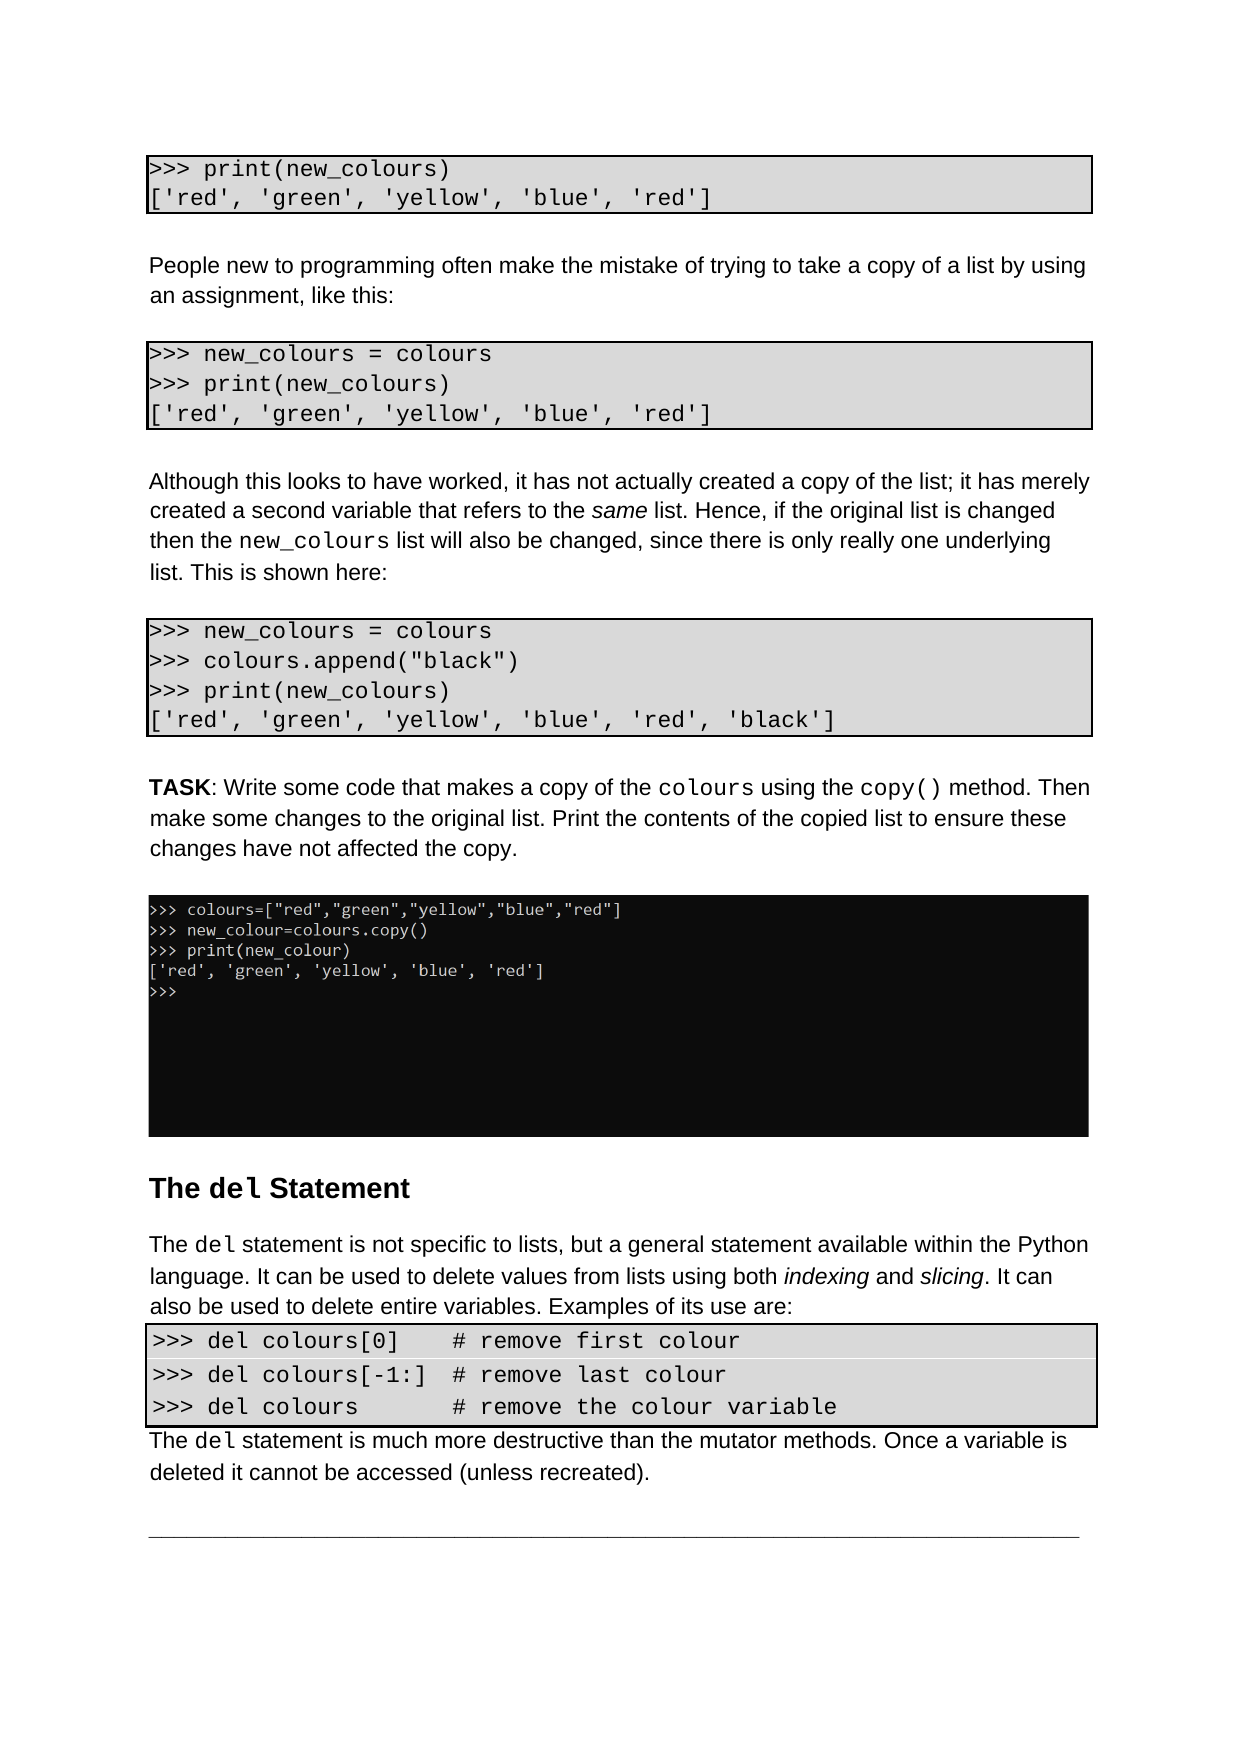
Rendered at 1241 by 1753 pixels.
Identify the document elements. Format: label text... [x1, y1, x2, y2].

text Although this looks to have worked, it has not actually created a copy of the list; it has merely created a second variable that refers to the same list. Hence, if the original list is changed then the new_colours list will also be changed, since there is only really one underlying list. This is shown here: [148, 468, 1091, 585]
text _________________________________________________________________________ [148, 1514, 1091, 1541]
text >>> colours.append("black") [149, 647, 1091, 675]
subtitle The del Statement [148, 1171, 1091, 1207]
text >>> print(new_colours) [149, 677, 1091, 705]
text ['red', 'green', 'yellow', 'blue', 'red', 'black'] [149, 707, 1091, 735]
text People new to programming often make the mistake of trying to take a copy of a list by using an assignment, like this: [148, 252, 1091, 308]
text >>> new_colours = colours [149, 620, 1091, 646]
text ['red', 'green', 'yellow', 'blue', 'red'] [149, 400, 1091, 428]
table_cell # remove last colour [451, 1359, 1096, 1391]
text >>> new_colours = colours [149, 343, 1091, 369]
text The del statement is not specific to lists, but a general statement available within the Python language. It can be used to delete values from lists using both indexing and slicing. It can also be used to delete entire variables. Examples of its use are: [148, 1231, 1091, 1319]
table_header # remove first colour [451, 1325, 1096, 1358]
text TASK: Write some code that makes a copy of the colours using the copy() method. Then make some changes to the original list. Print the contents of the copied list to ensure these changes have not affected the copy. [148, 774, 1091, 861]
picture [148, 895, 1089, 1137]
table_header >>> del colours[0] [147, 1325, 451, 1358]
text The del statement is much more destructive than the mutator methods. Once a variable is deleted it cannot be accessed (unless recreated). [148, 1428, 1091, 1486]
table_cell >>> del colours [147, 1391, 451, 1425]
text ['red', 'green', 'yellow', 'blue', 'red'] [149, 184, 1091, 212]
text >>> print(new_colours) [149, 157, 1091, 183]
table_cell # remove the colour variable [451, 1391, 1096, 1425]
text >>> print(new_colours) [149, 370, 1091, 398]
table_cell >>> del colours[-1:] [147, 1359, 451, 1391]
